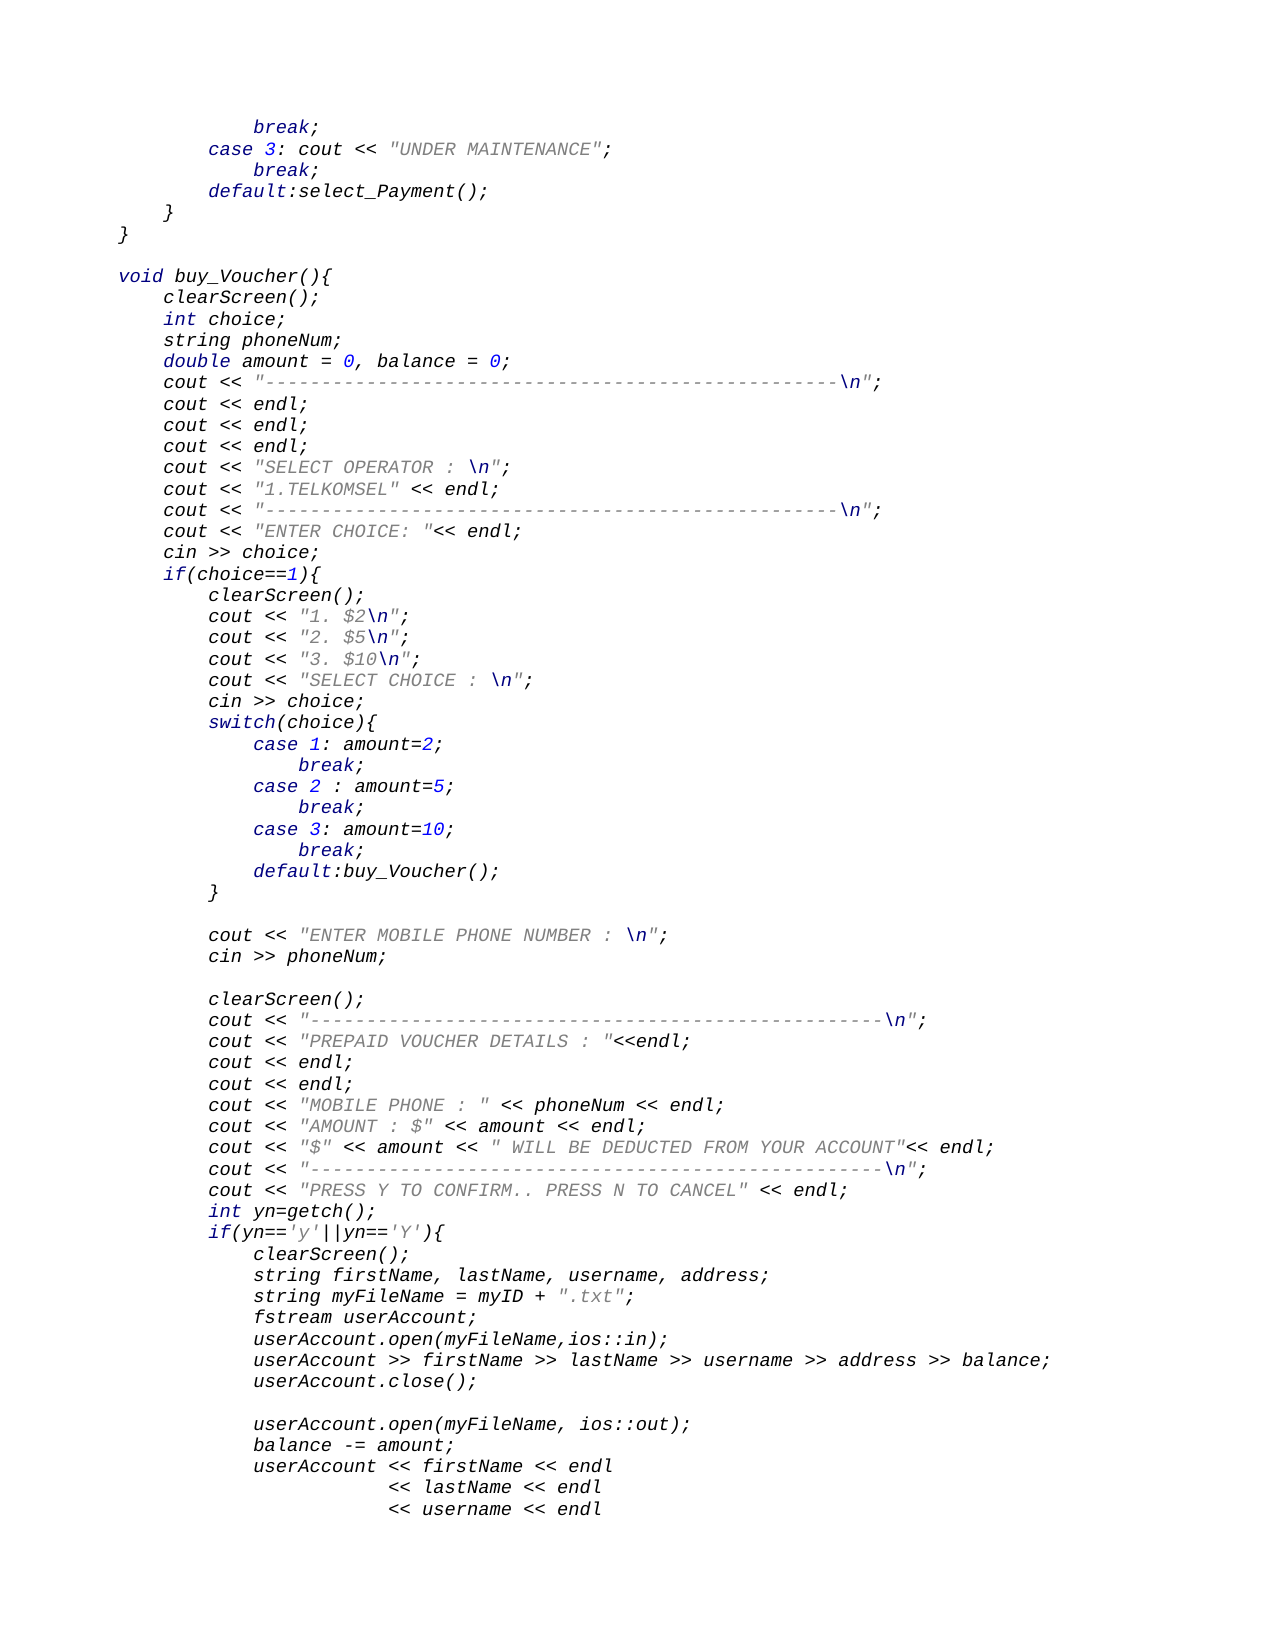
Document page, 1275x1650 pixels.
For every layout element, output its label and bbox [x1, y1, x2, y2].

text [118, 118, 1157, 1521]
